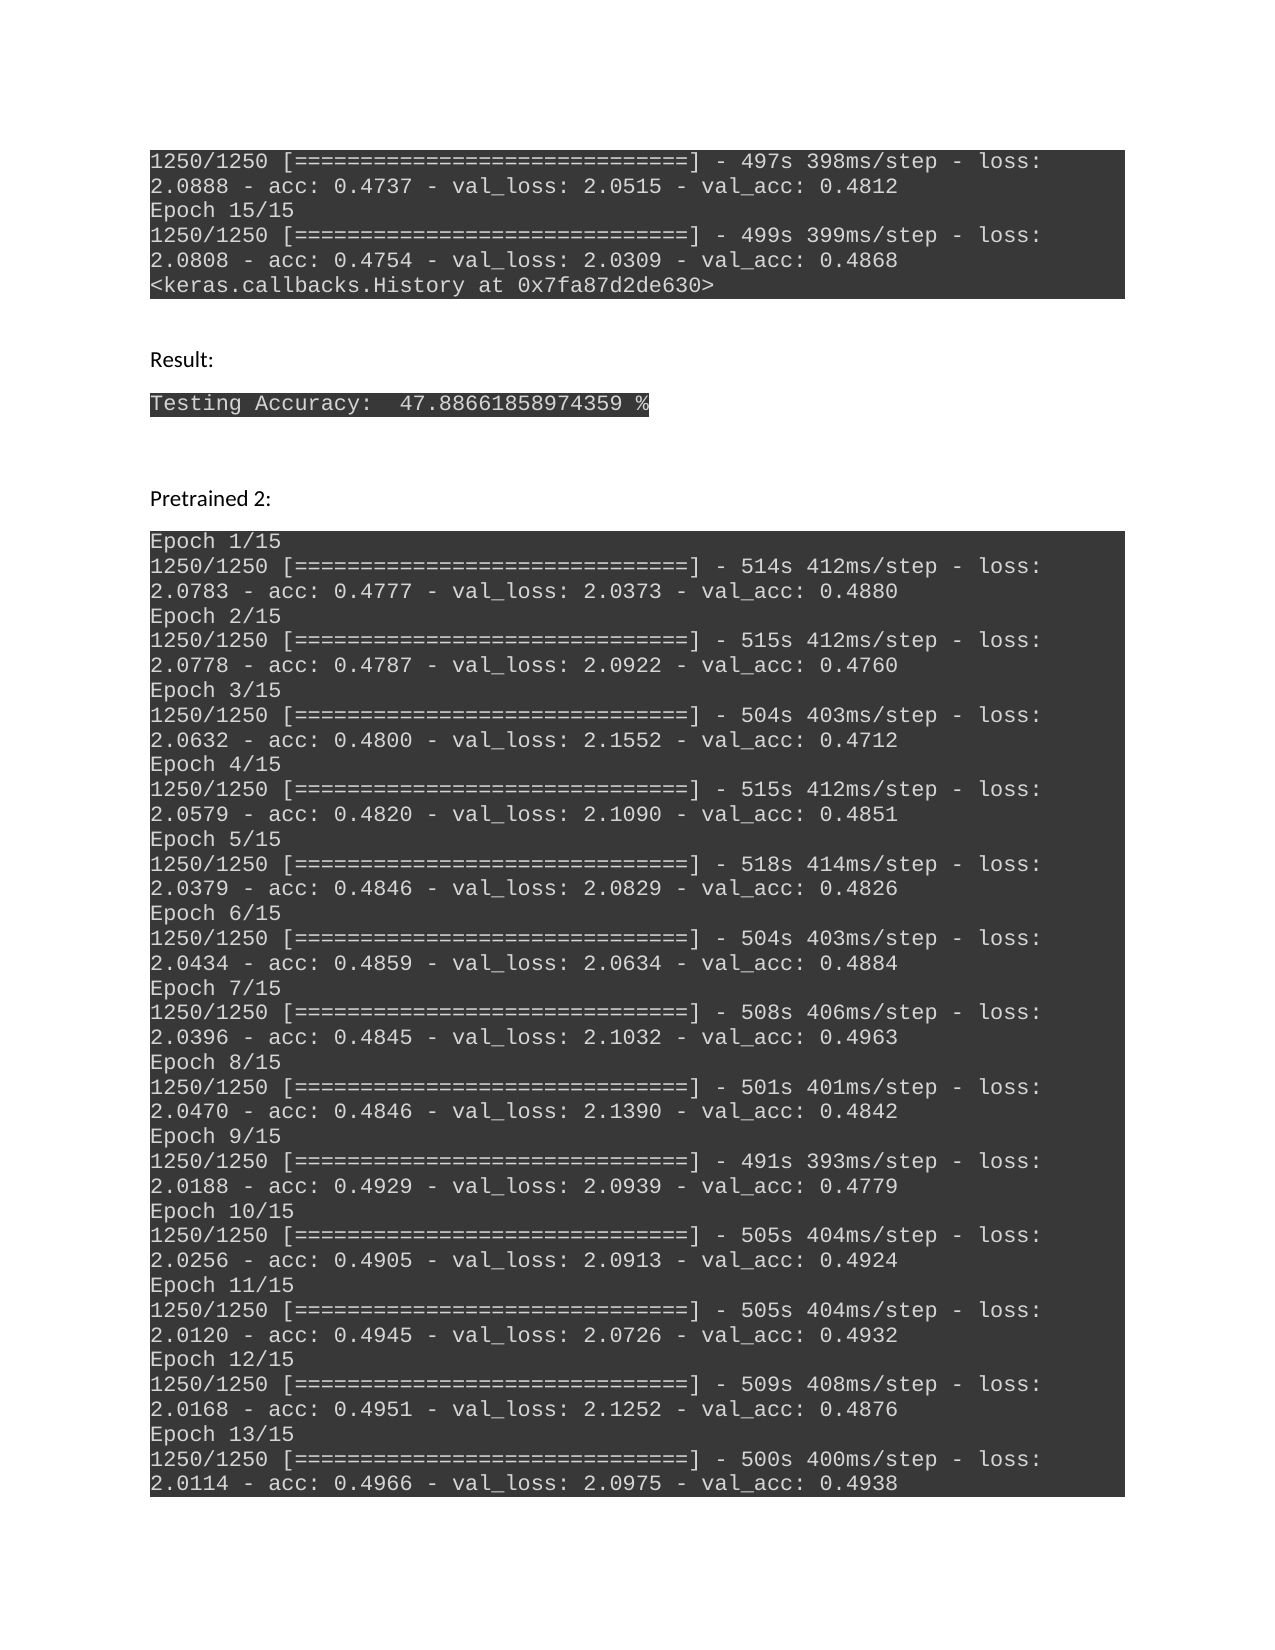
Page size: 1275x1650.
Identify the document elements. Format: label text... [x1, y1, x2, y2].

text 1250/1250 [==============================] - 509s 408ms/step - loss: 2.0168 - acc: 0.4951 - val_loss: 2.1252 - val_acc: 0.4876 [150, 1373, 1125, 1423]
text Epoch 15/15 [150, 199, 1125, 224]
text Epoch 11/15 [150, 1274, 1125, 1299]
text 1250/1250 [==============================] - 504s 403ms/step - loss: 2.0632 - acc: 0.4800 - val_loss: 2.1552 - val_acc: 0.4712 [150, 704, 1125, 754]
text Epoch 3/15 [150, 679, 1125, 704]
text Epoch 1/15 [150, 531, 1125, 555]
text <keras.callbacks.History at 0x7fa87d2de630> [150, 274, 1125, 299]
text Epoch 13/15 [150, 1423, 1125, 1448]
text 1250/1250 [==============================] - 515s 412ms/step - loss: 2.0778 - acc: 0.4787 - val_loss: 2.0922 - val_acc: 0.4760 [150, 630, 1125, 679]
text 1250/1250 [==============================] - 500s 400ms/step - loss: 2.0114 - acc: 0.4966 - val_loss: 2.0975 - val_acc: 0.4938 [150, 1448, 1125, 1497]
text Epoch 12/15 [150, 1349, 1125, 1373]
text Epoch 7/15 [150, 977, 1125, 1002]
text 1250/1250 [==============================] - 499s 399ms/step - loss: 2.0808 - acc: 0.4754 - val_loss: 2.0309 - val_acc: 0.4868 [150, 224, 1125, 274]
text 1250/1250 [==============================] - 497s 398ms/step - loss: 2.0888 - acc: 0.4737 - val_loss: 2.0515 - val_acc: 0.4812 [150, 150, 1125, 199]
text 1250/1250 [==============================] - 514s 412ms/step - loss: 2.0783 - acc: 0.4777 - val_loss: 2.0373 - val_acc: 0.4880 [150, 555, 1125, 605]
text Epoch 9/15 [150, 1126, 1125, 1150]
text 1250/1250 [==============================] - 501s 401ms/step - loss: 2.0470 - acc: 0.4846 - val_loss: 2.1390 - val_acc: 0.4842 [150, 1076, 1125, 1126]
text Result: [150, 346, 1125, 374]
text 1250/1250 [==============================] - 515s 412ms/step - loss: 2.0579 - acc: 0.4820 - val_loss: 2.1090 - val_acc: 0.4851 [150, 778, 1125, 828]
text 1250/1250 [==============================] - 508s 406ms/step - loss: 2.0396 - acc: 0.4845 - val_loss: 2.1032 - val_acc: 0.4963 [150, 1002, 1125, 1051]
text 1250/1250 [==============================] - 505s 404ms/step - loss: 2.0120 - acc: 0.4945 - val_loss: 2.0726 - val_acc: 0.4932 [150, 1299, 1125, 1349]
text 1250/1250 [==============================] - 491s 393ms/step - loss: 2.0188 - acc: 0.4929 - val_loss: 2.0939 - val_acc: 0.4779 [150, 1150, 1125, 1200]
text Epoch 8/15 [150, 1051, 1125, 1076]
text 1250/1250 [==============================] - 518s 414ms/step - loss: 2.0379 - acc: 0.4846 - val_loss: 2.0829 - val_acc: 0.4826 [150, 853, 1125, 902]
text Epoch 6/15 [150, 902, 1125, 927]
text Epoch 4/15 [150, 754, 1125, 778]
text Epoch 10/15 [150, 1200, 1125, 1225]
text Epoch 2/15 [150, 605, 1125, 630]
text Epoch 5/15 [150, 828, 1125, 853]
text Pretrained 2: [150, 484, 1125, 512]
text 1250/1250 [==============================] - 504s 403ms/step - loss: 2.0434 - acc: 0.4859 - val_loss: 2.0634 - val_acc: 0.4884 [150, 927, 1125, 977]
text 1250/1250 [==============================] - 505s 404ms/step - loss: 2.0256 - acc: 0.4905 - val_loss: 2.0913 - val_acc: 0.4924 [150, 1225, 1125, 1274]
text Testing Accuracy: 47.88661858974359 % [150, 392, 1125, 417]
